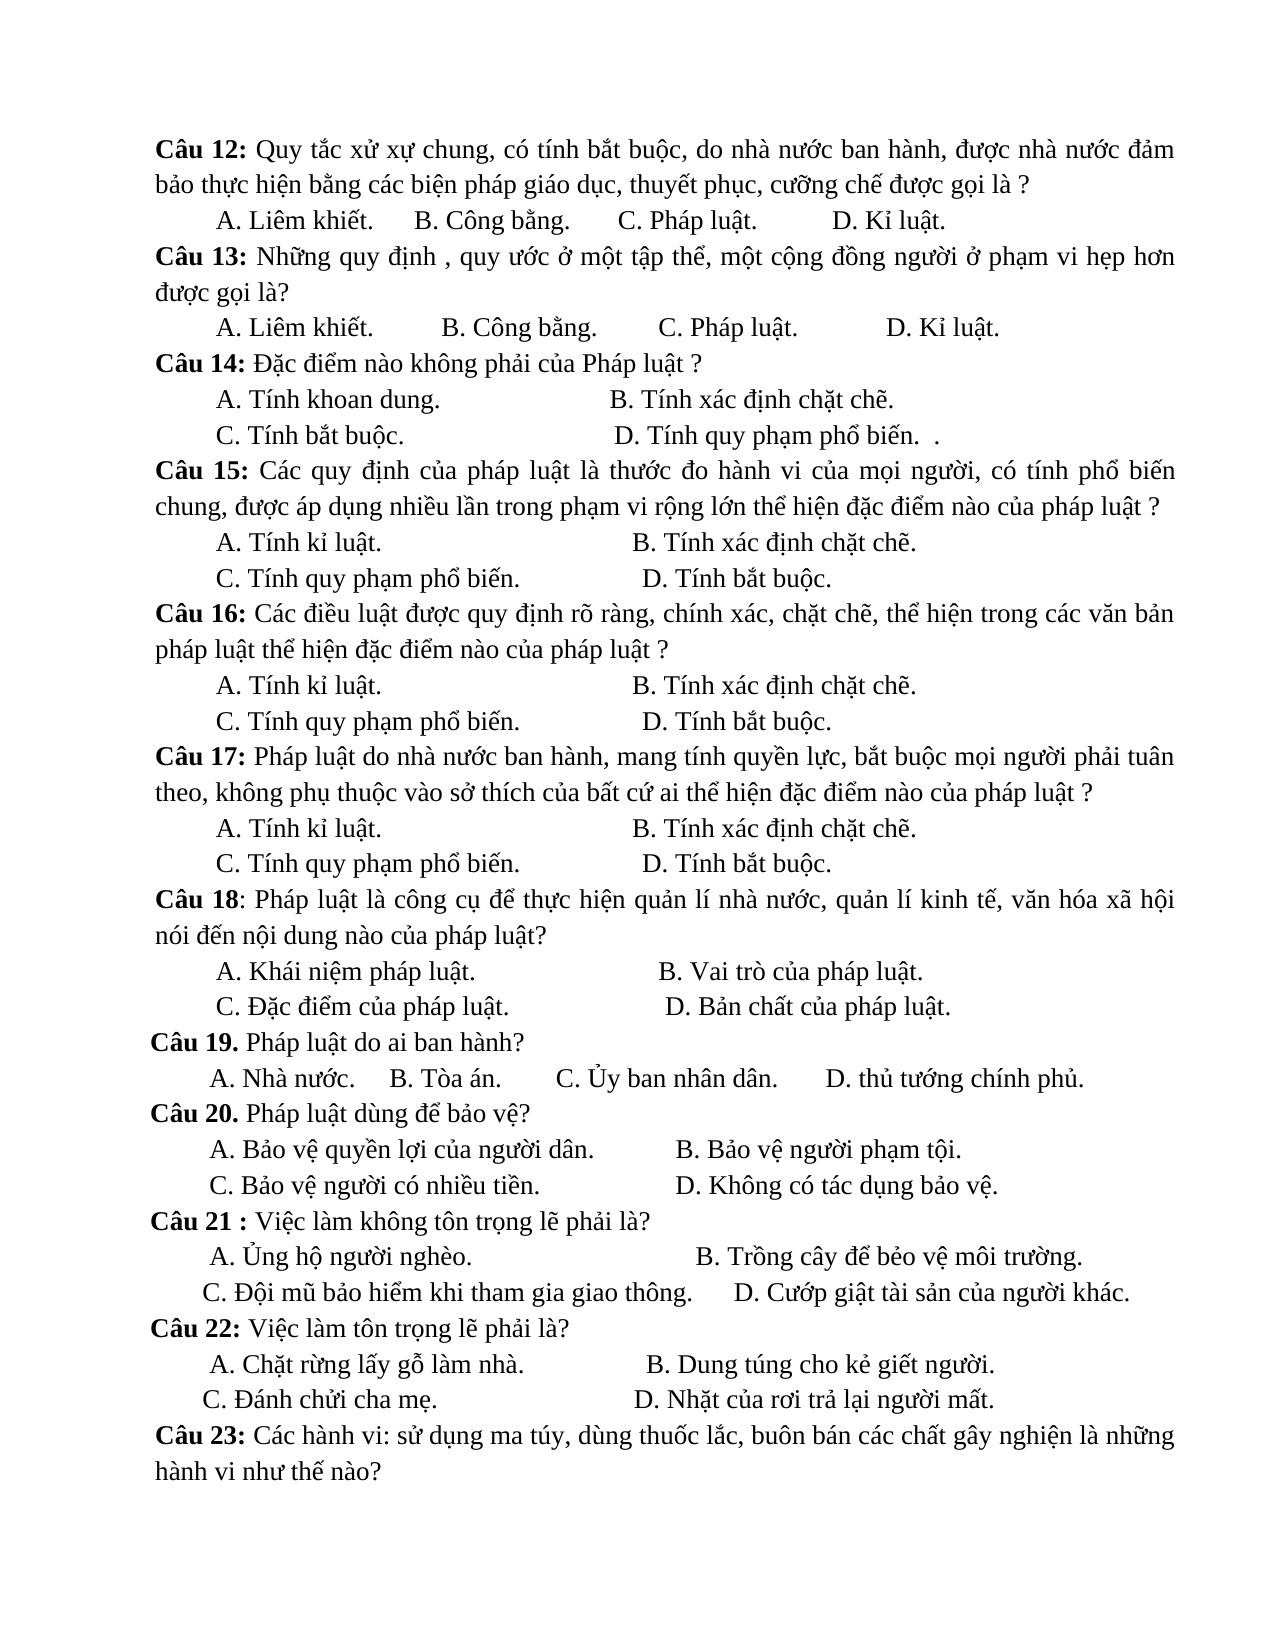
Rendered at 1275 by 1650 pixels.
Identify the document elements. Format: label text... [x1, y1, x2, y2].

text Câu 21 : Việc làm không tôn trọng lẽ phải là? [150, 1205, 1176, 1236]
text A. Tính kỉ luật. B. Tính xác định chặt chẽ. [155, 669, 1176, 700]
text Câu 20. Pháp luật dùng để bảo vệ? [150, 1098, 1181, 1129]
text A. Khái niệm pháp luật. B. Vai trò của pháp luật. [155, 955, 1176, 986]
text C. Bảo vệ người có nhiều tiền. D. Không có tác dụng bảo vệ. [150, 1169, 1181, 1200]
text A. Liêm khiết. B. Công bằng. C. Pháp luật. D. Kỉ luật. [155, 312, 1176, 343]
text A. Bảo vệ quyền lợi của người dân. B. Bảo vệ người phạm tội. [150, 1133, 1181, 1164]
text C. Tính bắt buộc. D. Tính quy phạm phổ biến. . [155, 419, 1176, 450]
text A. Nhà nước. B. Tòa án. C. Ủy ban nhân dân. D. thủ tướng chính phủ. [150, 1062, 1181, 1093]
text Câu 13: Những quy định , quy ước ở một tập thể, một cộng đồng người ở phạm vi hẹp hơn được gọi là? [155, 240, 1176, 307]
text Câu 15: Các quy định của pháp luật là thước đo hành vi của mọi người, có tính phổ biến chung, được áp dụng nhiều lần trong phạm vi rộng lớn thể hiện đặc điểm nào của pháp luật ? [155, 454, 1176, 521]
text C. Đánh chửi cha mẹ. D. Nhặt của rơi trả lại người mất. [155, 1383, 1176, 1414]
text C. Tính quy phạm phổ biến. D. Tính bắt buộc. [155, 704, 1176, 736]
text A. Ủng hộ người nghèo. B. Trồng cây để bẻo vệ môi trường. [155, 1241, 1176, 1272]
text Câu 16: Các điều luật được quy định rõ ràng, chính xác, chặt chẽ, thể hiện trong các văn bản pháp luật thể hiện đặc điểm nào của pháp luật ? [155, 597, 1176, 664]
text Câu 17: Pháp luật do nhà nước ban hành, mang tính quyền lực, bắt buộc mọi người phải tuân theo, không phụ thuộc vào sở thích của bất cứ ai thể hiện đặc điểm nào của pháp luật ? [155, 740, 1176, 807]
text Câu 22: Việc làm tôn trọng lẽ phải là? [150, 1312, 1176, 1343]
text Câu 14: Đặc điểm nào không phải của Pháp luật ? [155, 347, 1176, 378]
text C. Tính quy phạm phổ biến. D. Tính bắt buộc. [155, 847, 1176, 879]
text A. Tính khoan dung. B. Tính xác định chặt chẽ. [155, 383, 1176, 414]
text Câu 19. Pháp luật do ai ban hành? [150, 1026, 1181, 1057]
text C. Tính quy phạm phổ biến. D. Tính bắt buộc. [155, 562, 1176, 593]
text Câu 12: Quy tắc xử xự chung, có tính bắt buộc, do nhà nước ban hành, được nhà nước đảm bảo thực hiện bằng các biện pháp giáo dục, thuyết phục, cưỡng chế được gọi là ? [155, 133, 1176, 200]
text Câu 23: Các hành vi: sử dụng ma túy, dùng thuốc lắc, buôn bán các chất gây nghiện là những hành vi như thế nào? [155, 1419, 1176, 1486]
text A. Chặt rừng lấy gỗ làm nhà. B. Dung túng cho kẻ giết người. [155, 1348, 1176, 1379]
text C. Đặc điểm của pháp luật. D. Bản chất của pháp luật. [155, 990, 1176, 1022]
text A. Tính kỉ luật. B. Tính xác định chặt chẽ. [155, 812, 1176, 843]
text C. Đội mũ bảo hiểm khi tham gia giao thông. D. Cướp giật tài sản của người khác. [155, 1276, 1176, 1307]
text Câu 18: Pháp luật là công cụ để thực hiện quản lí nhà nước, quản lí kinh tế, văn hóa xã hội nói đến nội dung nào của pháp luật? [155, 883, 1176, 950]
text A. Tính kỉ luật. B. Tính xác định chặt chẽ. [155, 526, 1176, 557]
text A. Liêm khiết. B. Công bằng. C. Pháp luật. D. Kỉ luật. [155, 204, 1176, 236]
